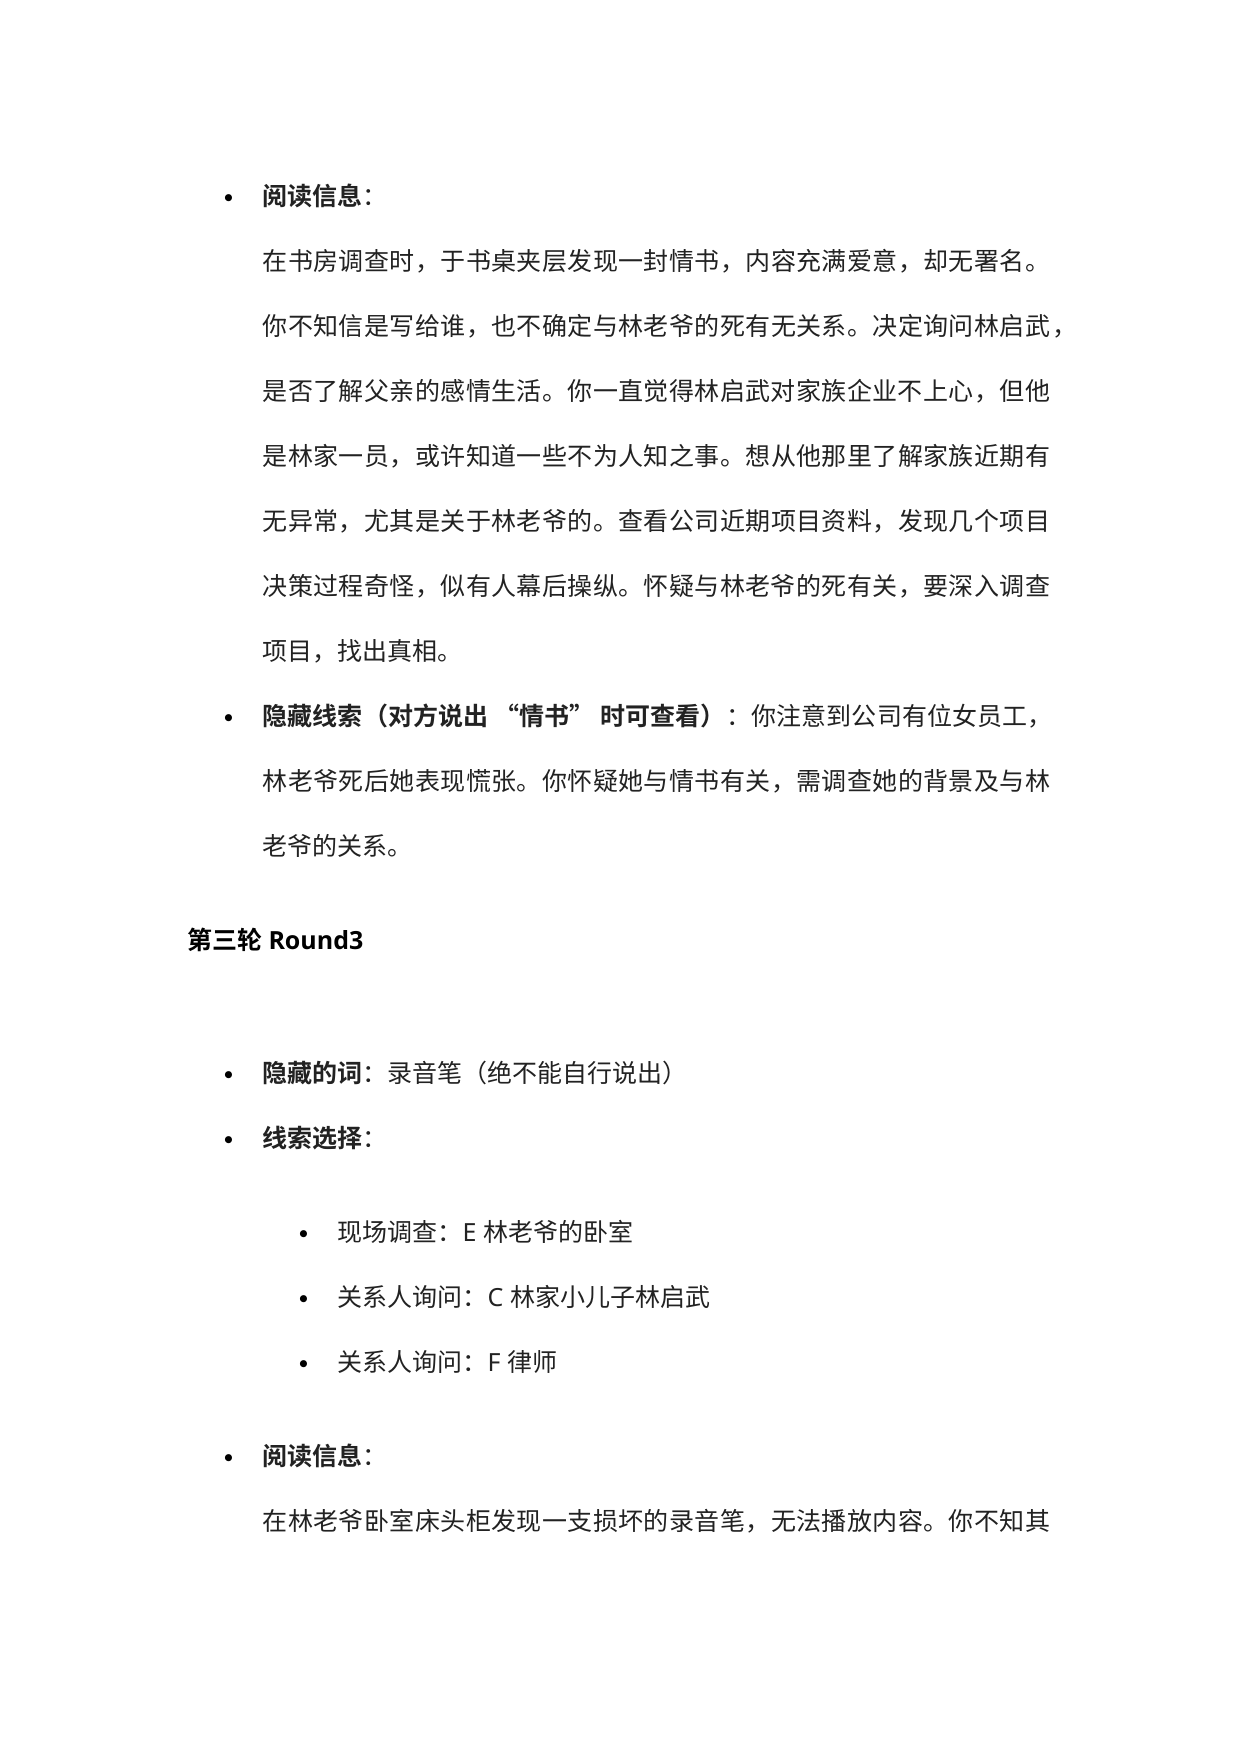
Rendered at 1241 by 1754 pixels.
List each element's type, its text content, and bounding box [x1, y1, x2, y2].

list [225, 1422, 1053, 1552]
subtitle 第三轮 Round3 [187, 906, 1053, 971]
list 现场调查：E 林老爷的卧室 [300, 1198, 1053, 1263]
list 隐藏的词：录音笔（绝不能自行说出） [225, 1039, 1053, 1104]
list 线索选择： [225, 1104, 1053, 1169]
list 关系人询问：C 林家小儿子林启武 [300, 1263, 1053, 1328]
list 阅读信息： 在书房调查时，于书桌夹层发现一封情书，内容充满爱意，却无署名。你不知信是写给谁，也不确定与林老爷的死有无关系。决定询问林启武，是否了解父亲的感情生活。你一直觉得林启武对家族企业不上心，但他是林家一员，或许知道一些不为人知之事。想从他那里了解家族近期有无异常，尤其是关于林老爷的。查看公司近期项目资料，发现几个项目决策过程奇怪，似有人幕后操纵。怀疑与林老爷的死有关，要深入调查项目，找出真相。 [225, 162, 1053, 682]
list 隐藏线索（对方说出 “情书” 时可查看）：你注意到公司有位女员工，林老爷死后她表现慌张。你怀疑她与情书有关，需调查她的背景及与林老爷的关系。 [225, 682, 1053, 877]
list 关系人询问：F 律师 [300, 1328, 1053, 1393]
